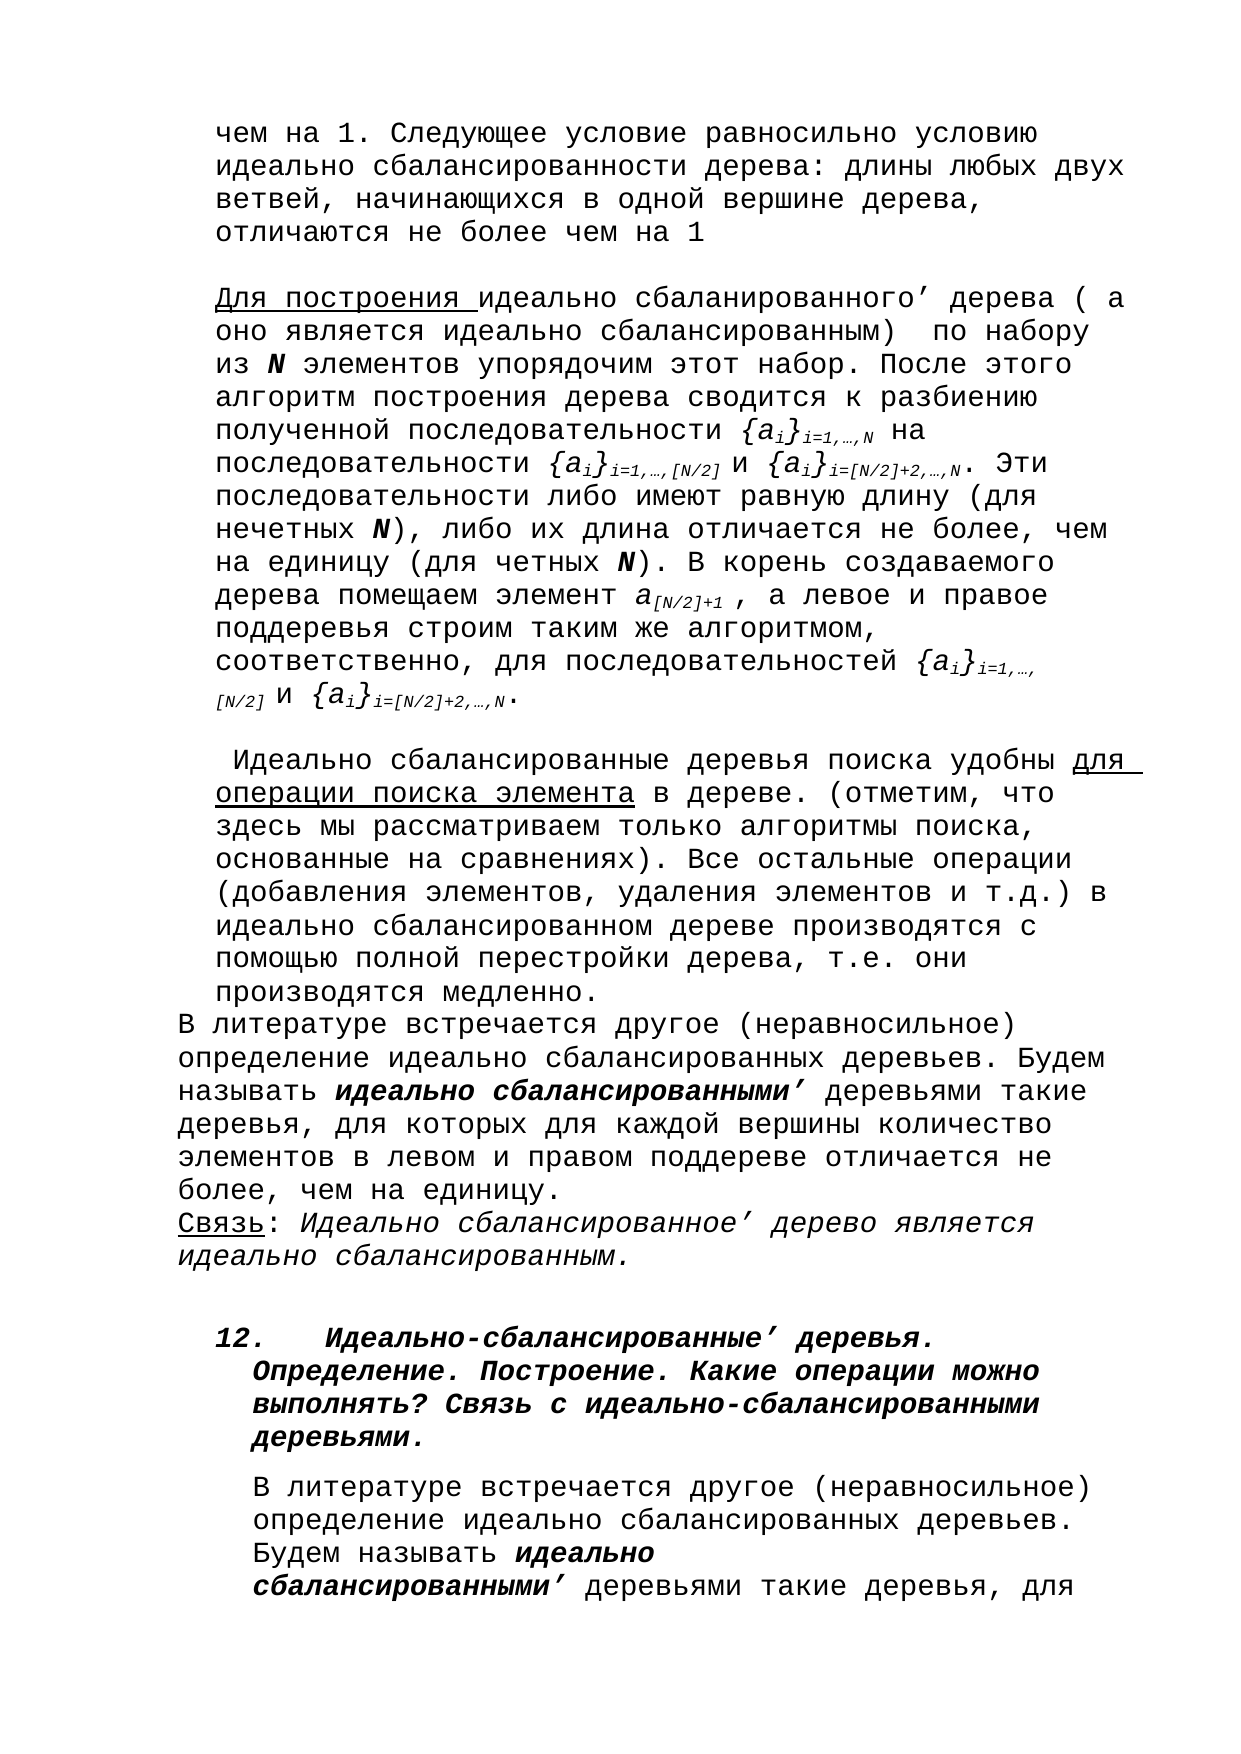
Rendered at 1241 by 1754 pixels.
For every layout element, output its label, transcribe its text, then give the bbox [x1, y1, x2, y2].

text Для построения идеально сбаланированного’ дерева ( а оно является идеально сбалансированным) по набору из N элементов упорядочим этот набор. После этого алгоритм построения дерева сводится к разбиению полученной последовательности {ai}i=1,…,N на последовательности {ai}i=1,…,[N/2] и {ai}i=[N/2]+2,…,N. Эти последовательности либо имеют равную длину (для нечетных N), либо их длина отличается не более, чем на единицу (для четных N). В корень создаваемого дерева помещаем элемент a[N/2]+1 , а левое и правое поддеревья строим таким же алгоритмом, соответственно, для последовательностей {ai}i=1,…,[N/2] и {ai}i=[N/2]+2,…,N. [215, 283, 1152, 712]
list Идеально-сбалансированные’ деревья. Определение. Построение. Какие операции можно выполнять? Связь с идеально-сбалансированными деревьями. [215, 1323, 1152, 1456]
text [215, 118, 1152, 250]
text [252, 1472, 1152, 1604]
text Идеально сбалансированные деревья поиска удобны для операции поиска элемента в дереве. (отметим, что здесь мы рассматриваем только алгоритмы поиска, основанные на сравнениях). Все остальные операции (добавления элементов, удаления элементов и т.д.) в идеально сбалансированном дереве производятся с помощью полной перестройки дерева, т.е. они производятся медленно. [215, 746, 1152, 1010]
text Связь: Идеально сбалансированное’ дерево является идеально сбалансированным. [177, 1208, 1152, 1274]
